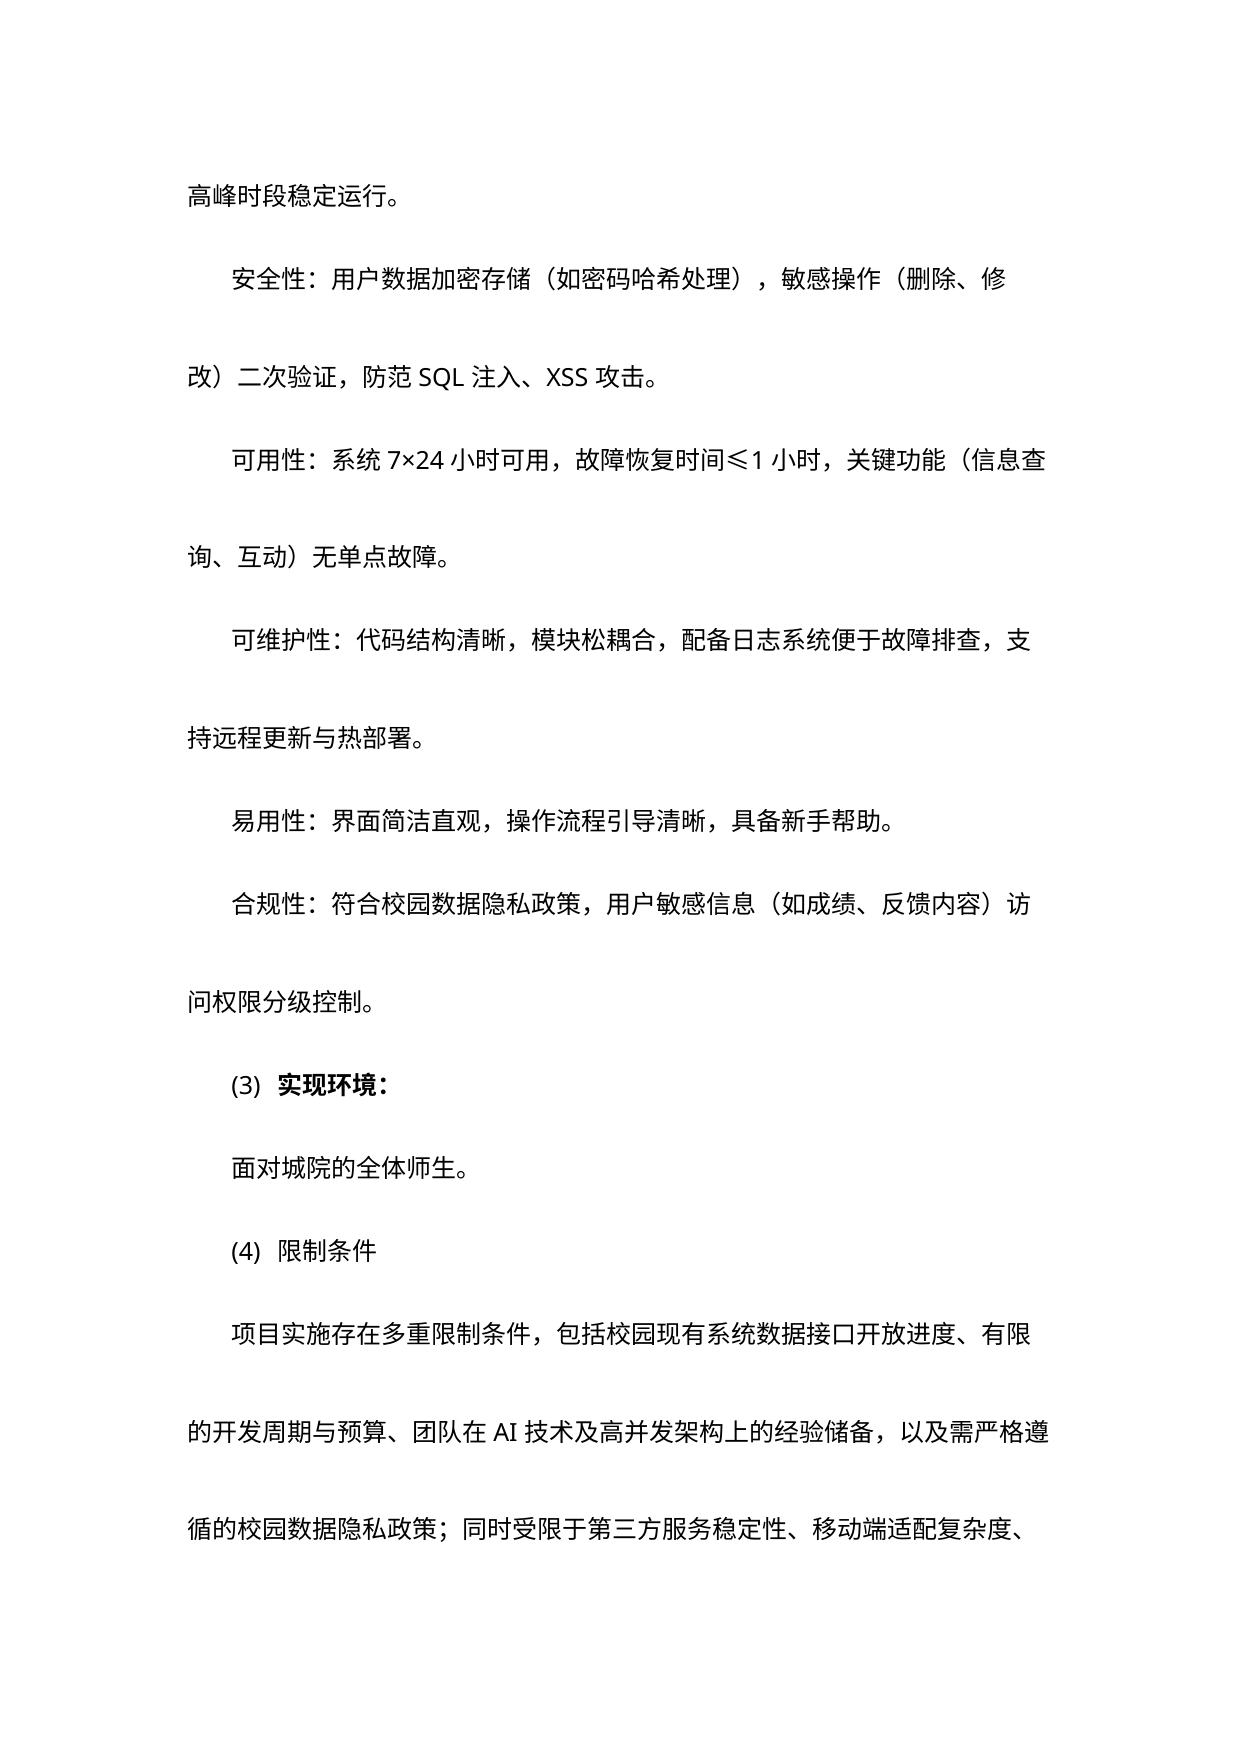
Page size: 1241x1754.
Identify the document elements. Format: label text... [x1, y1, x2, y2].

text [187, 1300, 1053, 1560]
text 可用性：系统 7×24 小时可用，故障恢复时间≤1 小时，关键功能（信息查询、互动）无单点故障。 [187, 426, 1053, 588]
text 面对城院的全体师生。 [187, 1134, 1053, 1199]
text 安全性：用户数据加密存储（如密码哈希处理），敏感操作（删除、修改）二次验证，防范 SQL 注入、XSS 攻击。 [187, 245, 1053, 408]
text 可维护性：代码结构清晰，模块松耦合，配备日志系统便于故障排查，支持远程更新与热部署。 [187, 606, 1053, 769]
text 易用性：界面简洁直观，操作流程引导清晰，具备新手帮助。 [187, 787, 1053, 852]
text 合规性：符合校园数据隐私政策，用户敏感信息（如成绩、反馈内容）访问权限分级控制。 [187, 870, 1053, 1033]
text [187, 162, 1053, 227]
list 实现环境： [231, 1051, 1053, 1116]
list 限制条件 [231, 1217, 1053, 1282]
